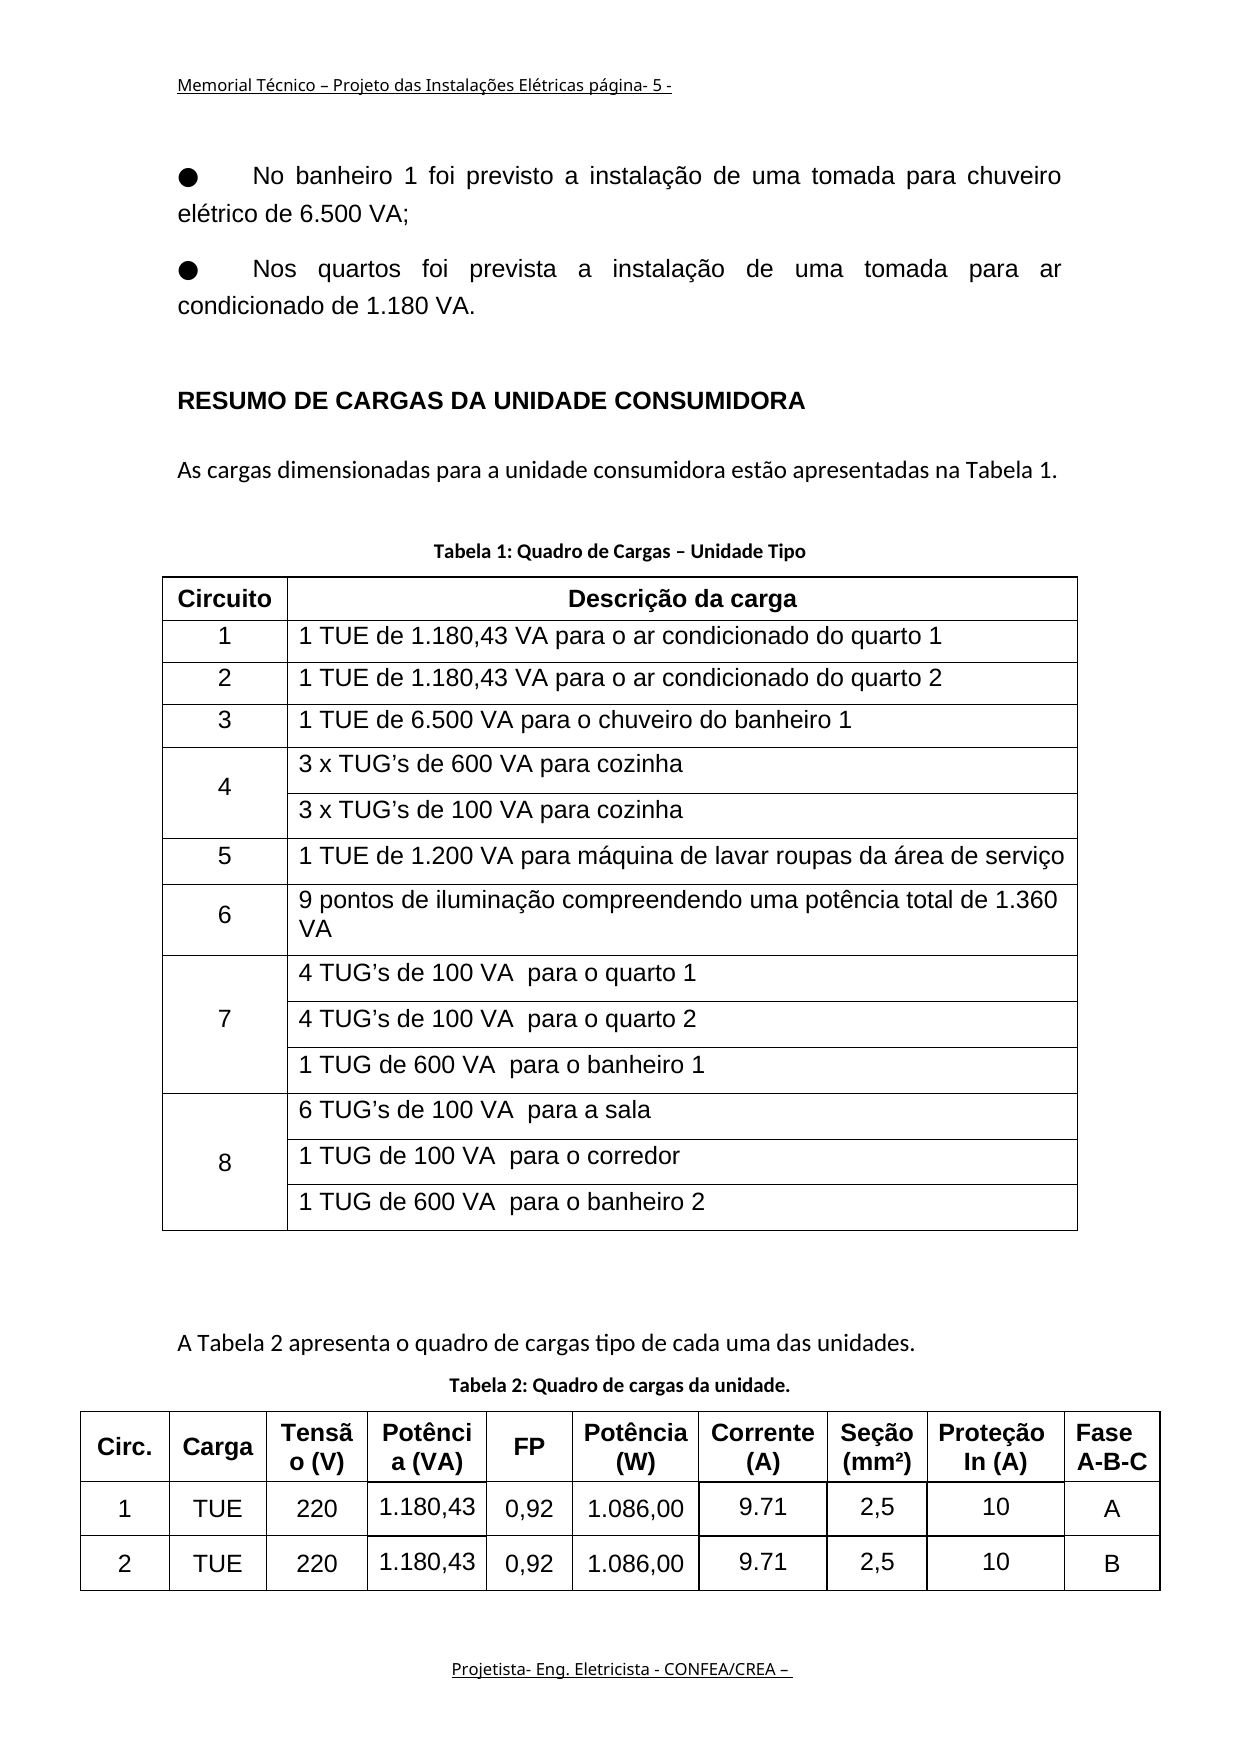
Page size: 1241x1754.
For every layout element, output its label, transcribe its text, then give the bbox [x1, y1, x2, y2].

table_cell 9 pontos de iluminação compreendendo uma potência total de 1.360 VA [288, 885, 1077, 955]
table_cell 2,5 [828, 1537, 926, 1589]
table_header Descrição da carga [288, 578, 1077, 620]
table_header Potência (VA) [368, 1412, 486, 1481]
text A Tabela 2 apresenta o quadro de cargas tipo de cada uma das unidades. [177, 1327, 1063, 1357]
table_cell B [1065, 1536, 1159, 1589]
table_cell 5 [163, 839, 287, 884]
table_cell 9.71 [700, 1537, 826, 1589]
text Tabela 2: Quadro de cargas da unidade. [177, 1373, 1063, 1398]
table_cell 6 [163, 885, 287, 955]
table_cell 4 [163, 748, 287, 838]
table_cell 220 [267, 1536, 367, 1589]
table_cell 1 TUE de 6.500 VA para o chuveiro do banheiro 1 [288, 705, 1077, 747]
table_header Circuito [163, 578, 287, 620]
table_cell 8 [163, 1094, 287, 1230]
table_cell 2 [81, 1536, 169, 1589]
table_cell 1 [81, 1482, 169, 1535]
table_header Proteção In (A) [928, 1412, 1064, 1481]
table_cell 9.71 [700, 1483, 826, 1535]
table_cell 1 TUG de 600 VA para o banheiro 1 [288, 1048, 1077, 1093]
table_cell 2 [163, 663, 287, 704]
table_cell TUE [170, 1536, 266, 1589]
table_cell 1.086,00 [573, 1482, 698, 1535]
table_header Tensão (V) [267, 1412, 367, 1481]
text Tabela 1: Quadro de Cargas – Unidade Tipo [177, 538, 1063, 564]
table_cell 1 TUG de 100 VA para o corredor [288, 1140, 1077, 1184]
table_cell 0,92 [487, 1536, 572, 1589]
table_cell 3 x TUG’s de 600 VA para cozinha [288, 748, 1077, 792]
table_cell 2,5 [828, 1483, 926, 1535]
table_header Fase A-B-C [1065, 1412, 1159, 1481]
table_cell 4 TUG’s de 100 VA para o quarto 2 [288, 1002, 1077, 1047]
table_cell 4 TUG’s de 100 VA para o quarto 1 [288, 956, 1077, 1001]
table_cell 7 [163, 956, 287, 1093]
table_cell 3 [163, 705, 287, 747]
text As cargas dimensionadas para a unidade consumidora estão apresentadas na Tabela 1. [177, 454, 1063, 485]
table_cell 1 TUE de 1.180,43 VA para o ar condicionado do quarto 2 [288, 663, 1077, 704]
table_header Seção (mm²) [828, 1412, 927, 1481]
text RESUMO DE CARGAS DA UNIDADE CONSUMIDORA [177, 386, 1063, 415]
table_header Circ. [81, 1412, 169, 1481]
table_cell A [1065, 1482, 1159, 1535]
table_header Carga [170, 1412, 266, 1481]
table_cell 1.180,43 [368, 1483, 486, 1535]
table_cell 10 [928, 1537, 1064, 1589]
table_cell 1 TUE de 1.200 VA para máquina de lavar roupas da área de serviço [288, 839, 1077, 884]
table_cell 10 [928, 1483, 1064, 1535]
table_header Corrente (A) [699, 1412, 827, 1481]
table_cell 1.086,00 [573, 1536, 698, 1589]
table_cell 0,92 [487, 1482, 572, 1535]
table_cell 6 TUG’s de 100 VA para a sala [288, 1094, 1077, 1138]
table_cell 1 [163, 621, 287, 662]
list Nos quartos foi prevista a instalação de uma tomada para ar condicionado de 1.180 VA. [177, 240, 1063, 320]
table_cell 1 TUE de 1.180,43 VA para o ar condicionado do quarto 1 [288, 621, 1077, 662]
table_cell 1.180,43 [368, 1537, 486, 1589]
table_cell 220 [267, 1482, 367, 1535]
table_header Potência (W) [573, 1412, 698, 1481]
table_header FP [487, 1412, 572, 1481]
table_cell 1 TUG de 600 VA para o banheiro 2 [288, 1185, 1077, 1230]
list No banheiro 1 foi previsto a instalação de uma tomada para chuveiro elétrico de 6.500 VA; [177, 148, 1063, 228]
table_cell TUE [170, 1482, 266, 1535]
table_cell 3 x TUG’s de 100 VA para cozinha [288, 794, 1077, 838]
